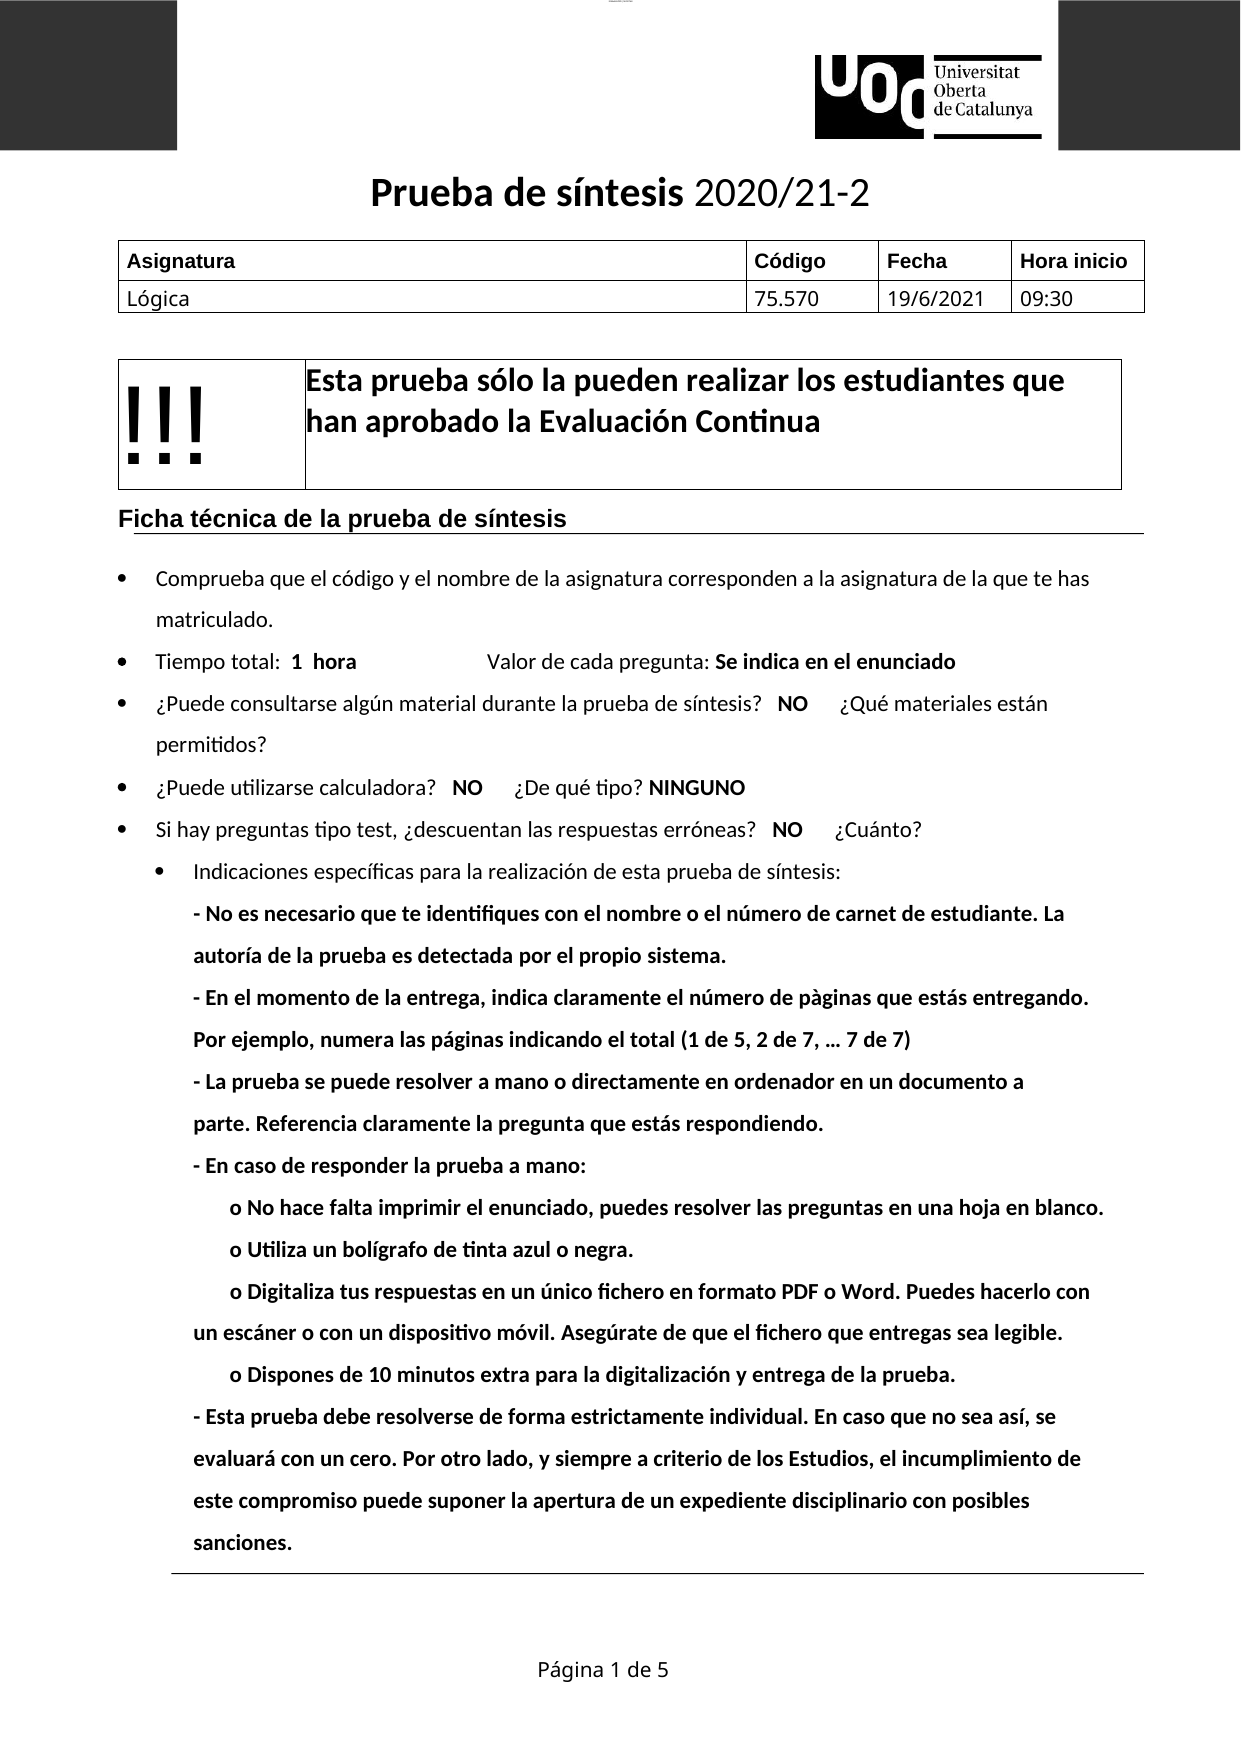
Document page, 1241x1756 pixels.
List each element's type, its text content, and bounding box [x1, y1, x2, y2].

table_header Hora inicio [1012, 241, 1144, 280]
list Esta prueba debe resolverse de forma estrictamente individual. En caso que no sea así, se evaluará con un cero. Por otro lado, y siempre a criterio de los Estudios, el incumplimiento de este compromiso puede suponer la apertura de un expediente disciplinario con posibles sanciones. [193, 1402, 1082, 1556]
list En caso de responder la prueba a mano: [193, 1151, 1157, 1179]
subtitle Ficha técnica de la prueba de síntesis [118, 504, 1157, 533]
list La prueba se puede resolver a mano o directamente en ordenador en un documento a parte. Referencia claramente la pregunta que estás respondiendo. [193, 1067, 1087, 1137]
list Tiempo total: 1 hora Valor de cada pregunta: Se indica en el enunciado [118, 647, 1157, 675]
list No hace falta imprimir el enunciado, puedes resolver las preguntas en una hoja en blanco. [229, 1193, 1157, 1221]
table_cell Lógica [119, 281, 746, 312]
table_header Asignatura [119, 241, 746, 280]
text Por ejemplo, numera las páginas indicando el total (1 de 5, 2 de 7, … 7 de 7) [193, 1025, 1157, 1053]
table_cell 75.570 [747, 281, 878, 312]
table_header Código [747, 241, 878, 280]
picture [815, 55, 1042, 139]
table_cell 19/6/2021 [879, 281, 1011, 312]
list Indicaciones específicas para la realización de esta prueba de síntesis: [155, 857, 1157, 885]
list Utiliza un bolígrafo de tinta azul o negra. [229, 1235, 1157, 1263]
subtitle Comprueba que el código y el nombre de la asignatura corresponden a la asignatura de la que te has matriculado. [118, 564, 1092, 633]
list Digitaliza tus respuestas en un único fichero en formato PDF o Word. Puedes hacerlo con un escáner o con un dispositivo móvil. Asegúrate de que el fichero que entregas sea legible. [193, 1277, 1121, 1346]
subtitle ¿Puede consultarse algún material durante la prueba de síntesis? NO ¿Qué materiales están permitidos? [118, 689, 1049, 759]
list Dispones de 10 minutos extra para la digitalización y entrega de la prueba. [229, 1360, 1157, 1388]
table_header Fecha [879, 241, 1011, 280]
list En el momento de la entrega, indica claramente el número de pàginas que estás entregando. [193, 983, 1157, 1011]
table_cell 09:30 [1012, 281, 1144, 312]
subtitle Si hay preguntas tipo test, ¿descuentan las respuestas erróneas? NO ¿Cuánto? [118, 815, 1157, 843]
list No es necesario que te identifiques con el nombre o el número de carnet de estudiante. La autoría de la prueba es detectada por el propio sistema. [193, 899, 1066, 969]
list ¿Puede utilizarse calculadora? NO ¿De qué tipo? NINGUNO [118, 773, 1157, 801]
